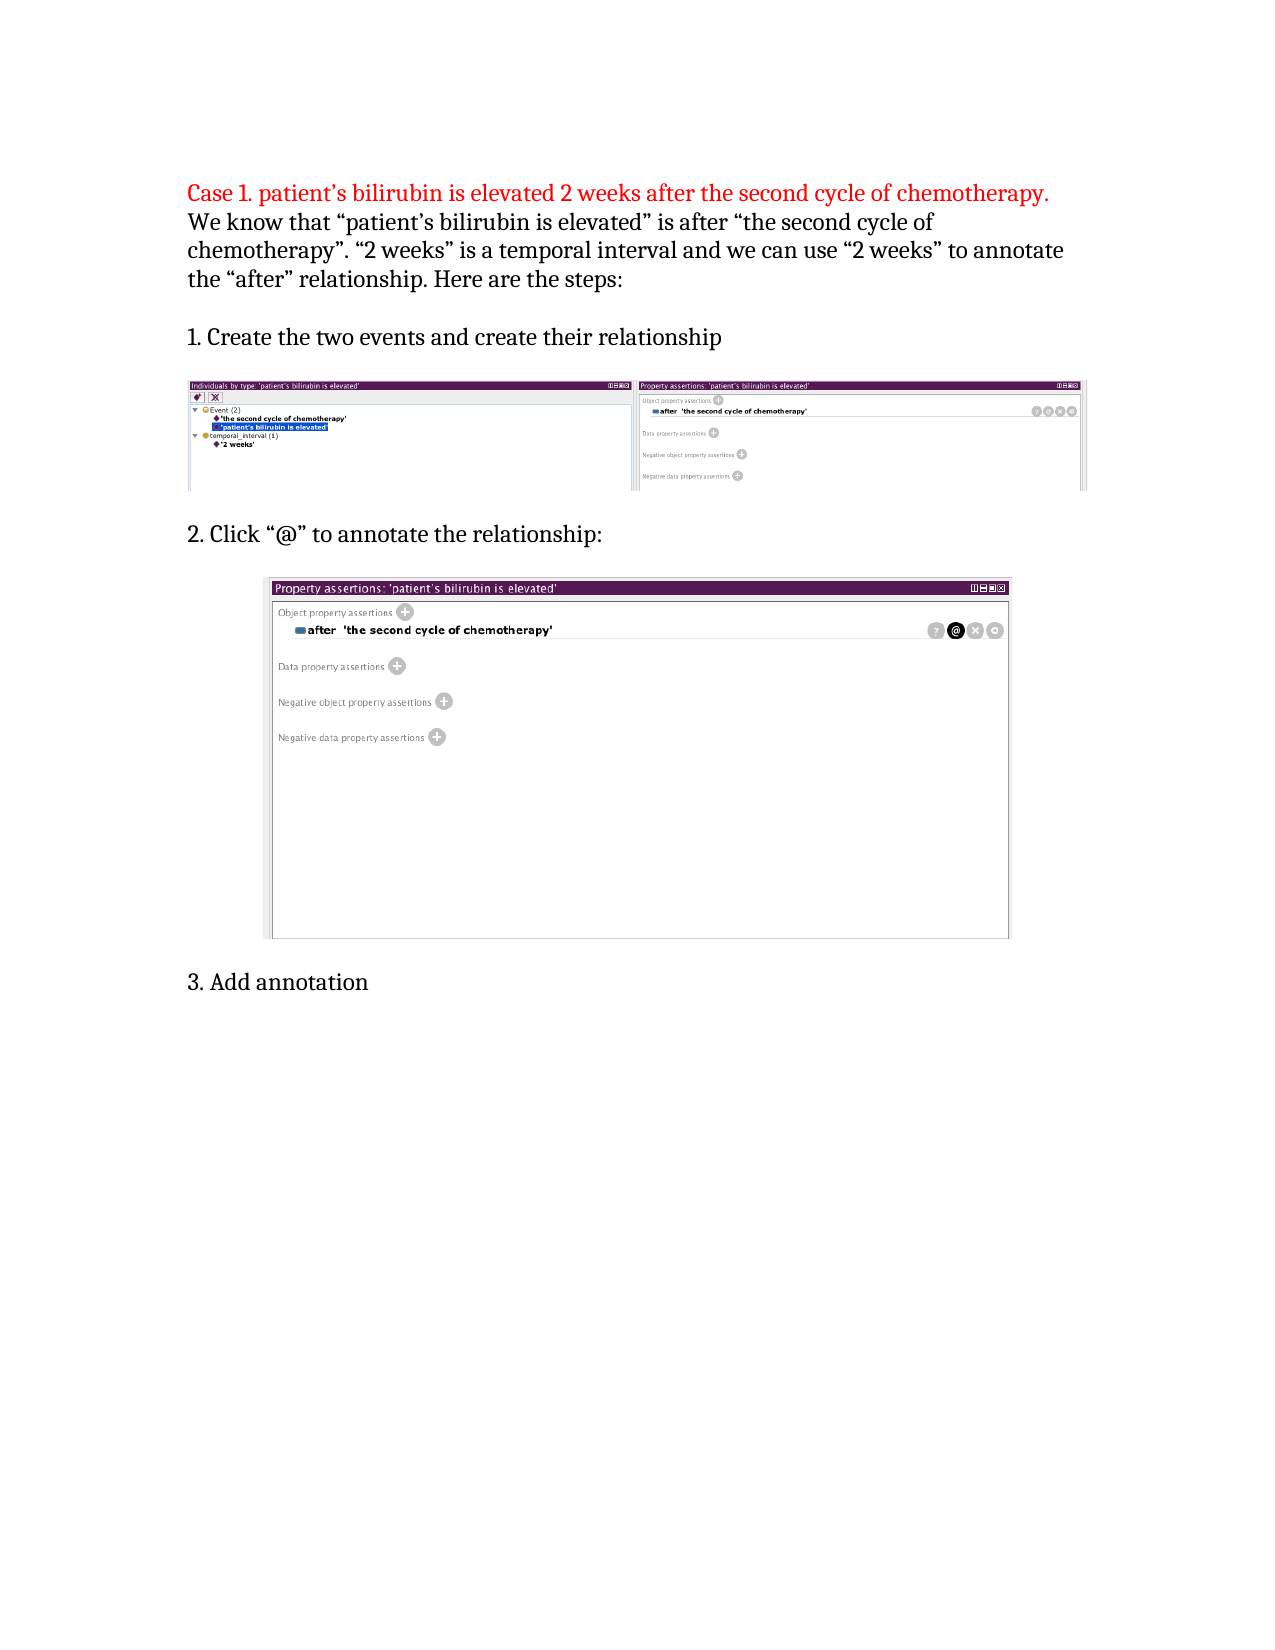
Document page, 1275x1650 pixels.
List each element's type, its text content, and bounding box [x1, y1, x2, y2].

text We know that “patient’s bilirubin is elevated” is after “the second cycle of chemotherapy”. “2 weeks” is a temporal interval and we can use “2 weeks” to annotate the “after” relationship. Here are the steps: [187, 207, 1087, 294]
text Case 1. patient’s bilirubin is elevated 2 weeks after the second cycle of chemotherapy. [187, 179, 1087, 207]
picture [262, 577, 1013, 939]
text 2. Click “@” to annotate the relationship: [187, 520, 1087, 548]
text 1. Create the two events and create their relationship [187, 322, 1087, 351]
picture [187, 380, 1088, 491]
text 3. Add annotation [187, 968, 1087, 996]
